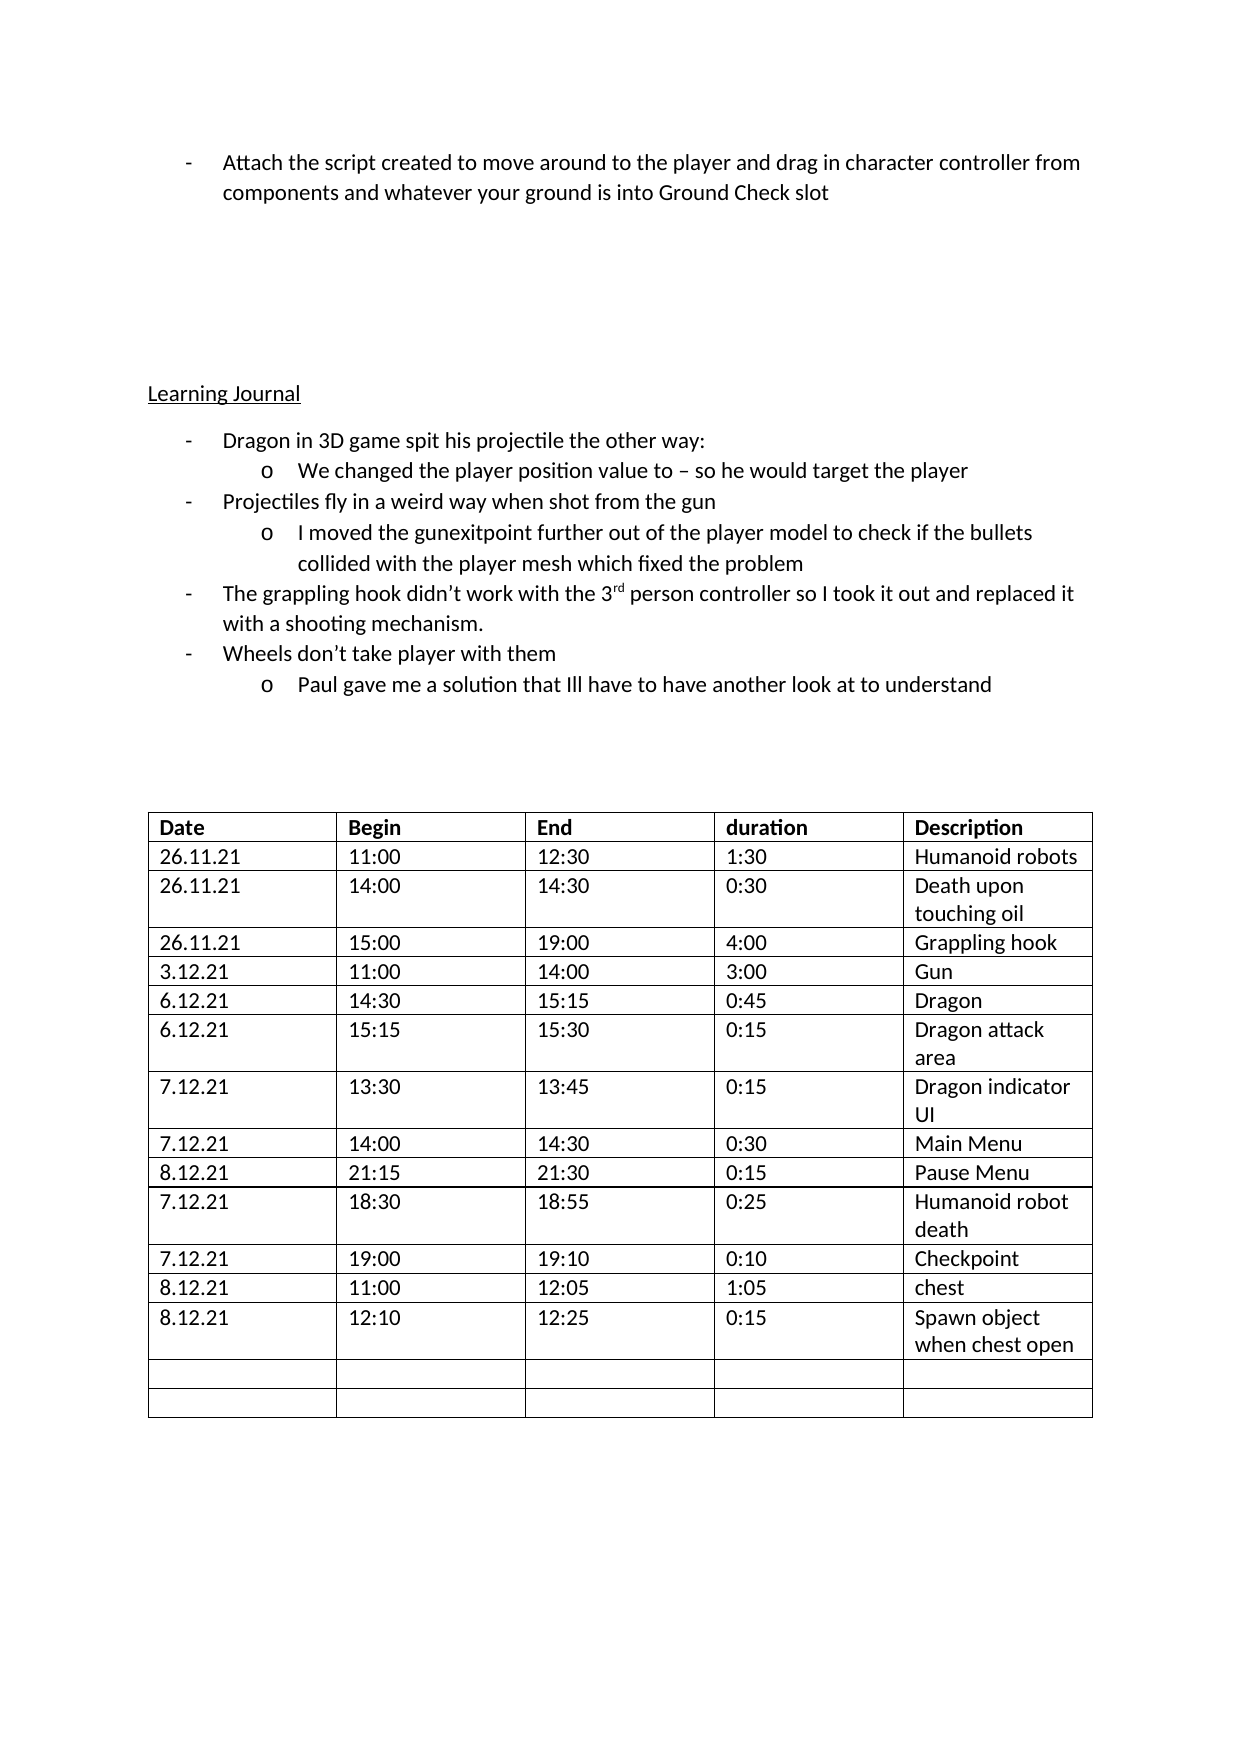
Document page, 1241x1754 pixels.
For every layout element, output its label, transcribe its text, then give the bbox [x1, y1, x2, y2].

table_header duration [715, 813, 903, 841]
table_header Date [149, 813, 336, 841]
list Paul gave me a solution that Ill have to have another look at to understand [260, 670, 1093, 699]
table_cell 12:25 [526, 1303, 714, 1359]
table_cell 8.12.21 [149, 1158, 336, 1186]
table_cell 19:10 [526, 1245, 714, 1272]
table_cell Grappling hook [904, 928, 1092, 956]
table_cell 14:30 [526, 871, 714, 927]
table_cell Dragon [904, 986, 1092, 1014]
table_cell 4:00 [715, 928, 903, 956]
table_cell Checkpoint [904, 1245, 1092, 1272]
table_cell 15:30 [526, 1015, 714, 1071]
table_header End [526, 813, 714, 841]
table_cell 26.11.21 [149, 928, 336, 956]
table_cell 1:30 [715, 842, 903, 870]
table_cell 18:55 [526, 1188, 714, 1243]
table_cell 15:00 [337, 928, 525, 956]
table_cell 0:15 [715, 1303, 903, 1359]
table_cell 13:45 [526, 1072, 714, 1128]
table_cell 12:30 [526, 842, 714, 870]
table_cell 19:00 [337, 1245, 525, 1272]
table_cell [715, 1360, 903, 1388]
table_cell 15:15 [526, 986, 714, 1014]
table_cell 15:15 [337, 1015, 525, 1071]
table_cell 11:00 [337, 957, 525, 985]
table_cell [337, 1360, 525, 1388]
table_cell 8.12.21 [149, 1303, 336, 1359]
table_cell 11:00 [337, 1274, 525, 1302]
list Wheels don’t take player with them [185, 639, 1093, 668]
table_cell 6.12.21 [149, 1015, 336, 1071]
table_cell 12:05 [526, 1274, 714, 1302]
table_cell 1:05 [715, 1274, 903, 1302]
list Attach the script created to move around to the player and drag in character controller from components and whatever your ground is into Ground Check slot [185, 148, 1093, 206]
table_cell 0:15 [715, 1158, 903, 1186]
table_cell 7.12.21 [149, 1129, 336, 1157]
table_cell 8.12.21 [149, 1274, 336, 1302]
table_cell 14:00 [526, 957, 714, 985]
table_cell 12:10 [337, 1303, 525, 1359]
table_cell 21:15 [337, 1158, 525, 1186]
text Learning Journal [148, 379, 1093, 407]
table_cell Death upon touching oil [904, 871, 1092, 927]
table_cell 7.12.21 [149, 1072, 336, 1128]
table_cell 3.12.21 [149, 957, 336, 985]
table_cell 0:10 [715, 1245, 903, 1272]
table_cell 26.11.21 [149, 871, 336, 927]
table_cell [337, 1389, 525, 1417]
table_cell chest [904, 1274, 1092, 1302]
table_cell 11:00 [337, 842, 525, 870]
table_cell Humanoid robot death [904, 1188, 1092, 1243]
table_cell [526, 1360, 714, 1388]
list We changed the player position value to – so he would target the player [260, 456, 1093, 485]
table_cell Dragon attack area [904, 1015, 1092, 1071]
table_cell 0:30 [715, 871, 903, 927]
table_cell 0:25 [715, 1188, 903, 1243]
table_cell Dragon indicator UI [904, 1072, 1092, 1128]
table_cell Humanoid robots [904, 842, 1092, 870]
table_cell [149, 1389, 336, 1417]
table_cell Spawn object when chest open [904, 1303, 1092, 1359]
table_cell Main Menu [904, 1129, 1092, 1157]
table_cell [526, 1389, 714, 1417]
list The grappling hook didn’t work with the 3rd person controller so I took it out and replaced it with a shooting mechanism. [185, 579, 1093, 637]
list Projectiles fly in a weird way when shot from the gun [185, 487, 1093, 515]
table_cell 21:30 [526, 1158, 714, 1186]
table_cell 7.12.21 [149, 1188, 336, 1243]
table_cell 14:30 [337, 986, 525, 1014]
table_cell [904, 1389, 1092, 1417]
table_cell 0:15 [715, 1015, 903, 1071]
table_cell 19:00 [526, 928, 714, 956]
table_cell 0:15 [715, 1072, 903, 1128]
table_cell 14:00 [337, 1129, 525, 1157]
table_cell 6.12.21 [149, 986, 336, 1014]
table_cell 13:30 [337, 1072, 525, 1128]
table_cell [715, 1389, 903, 1417]
table_header Begin [337, 813, 525, 841]
table_cell 26.11.21 [149, 842, 336, 870]
table_cell 14:30 [526, 1129, 714, 1157]
table_cell 18:30 [337, 1188, 525, 1243]
table_cell [904, 1360, 1092, 1388]
list Dragon in 3D game spit his projectile the other way: [185, 426, 1093, 454]
table_cell Gun [904, 957, 1092, 985]
table_cell Pause Menu [904, 1158, 1092, 1186]
table_cell 14:00 [337, 871, 525, 927]
table_cell 0:45 [715, 986, 903, 1014]
table_cell 3:00 [715, 957, 903, 985]
table_cell [149, 1360, 336, 1388]
table_cell 7.12.21 [149, 1245, 336, 1272]
table_header Description [904, 813, 1092, 841]
table_cell 0:30 [715, 1129, 903, 1157]
list I moved the gunexitpoint further out of the player model to check if the bullets collided with the player mesh which fixed the problem [260, 518, 1093, 577]
